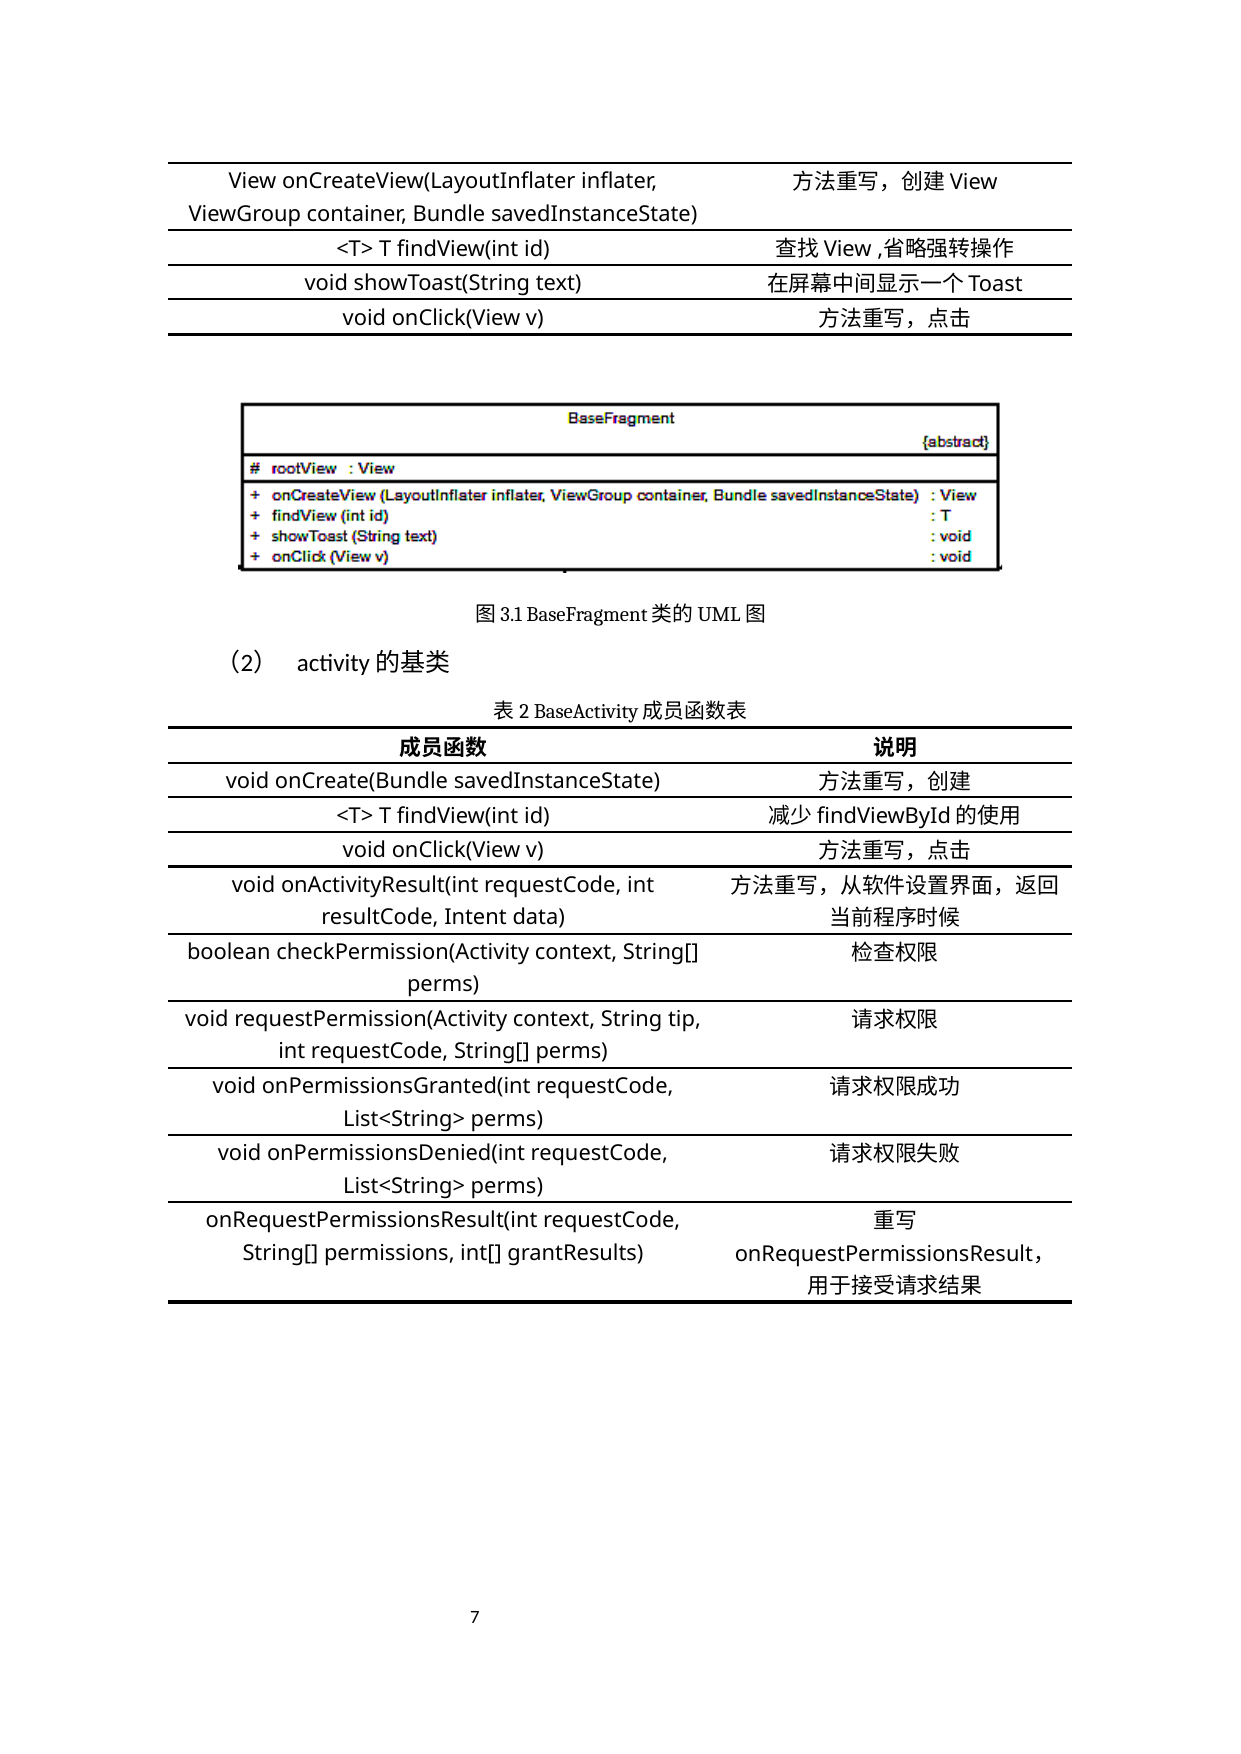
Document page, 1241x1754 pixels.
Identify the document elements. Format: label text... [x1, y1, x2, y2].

table_cell void onActivityResult(int requestCode, int resultCode, Intent data) [168, 868, 717, 932]
table_cell void showToast(String text) [168, 266, 717, 298]
table_cell <T> T findView(int id) [168, 231, 717, 264]
table_cell 方法重写，创建 [718, 764, 1072, 796]
list activity 的基类 [215, 628, 1075, 693]
table_cell void requestPermission(Activity context, String tip, int requestCode, String[] perms) [168, 1002, 717, 1067]
table_header 成员函数 [168, 729, 717, 762]
table_cell void onCreate(Bundle savedInstanceState) [168, 764, 717, 796]
table_cell void onClick(View v) [168, 300, 717, 333]
table_cell void onClick(View v) [168, 833, 717, 865]
table_cell 方法重写，从软件设置界面，返回当前程序时候 [718, 868, 1072, 932]
table_cell void onPermissionsGranted(int requestCode, List<String> perms) [168, 1069, 717, 1134]
table_cell 方法重写，点击 [718, 300, 1072, 333]
table_cell 请求权限失败 [718, 1136, 1072, 1201]
text 图 3.1 BaseFragment类的UML图 [165, 596, 1075, 628]
text 表 2 BaseActivity成员函数表 [165, 693, 1075, 726]
table_header 说明 [718, 729, 1072, 762]
table_cell 检查权限 [718, 935, 1072, 999]
table_cell 重写onRequestPermissionsResult，用于接受请求结果 [718, 1203, 1072, 1300]
table_cell onRequestPermissionsResult(int requestCode, String[] permissions, int[] grantResults) [168, 1203, 717, 1300]
table_cell 请求权限成功 [718, 1069, 1072, 1134]
table_cell 请求权限 [718, 1002, 1072, 1067]
table_cell 在屏幕中间显示一个Toast [718, 266, 1072, 298]
table_cell 方法重写，创建View [718, 164, 1072, 229]
table_cell View onCreateView(LayoutInflater inflater, ViewGroup container, Bundle savedInstanceState) [168, 164, 717, 229]
table_cell 方法重写，点击 [718, 833, 1072, 865]
table_cell 查找View ,省略强转操作 [718, 231, 1072, 264]
table_cell void onPermissionsDenied(int requestCode, List<String> perms) [168, 1136, 717, 1201]
picture [238, 401, 1003, 573]
table_cell boolean checkPermission(Activity context, String[] perms) [168, 935, 717, 999]
table_cell 减少findViewById的使用 [718, 798, 1072, 831]
table_cell <T> T findView(int id) [168, 798, 717, 831]
